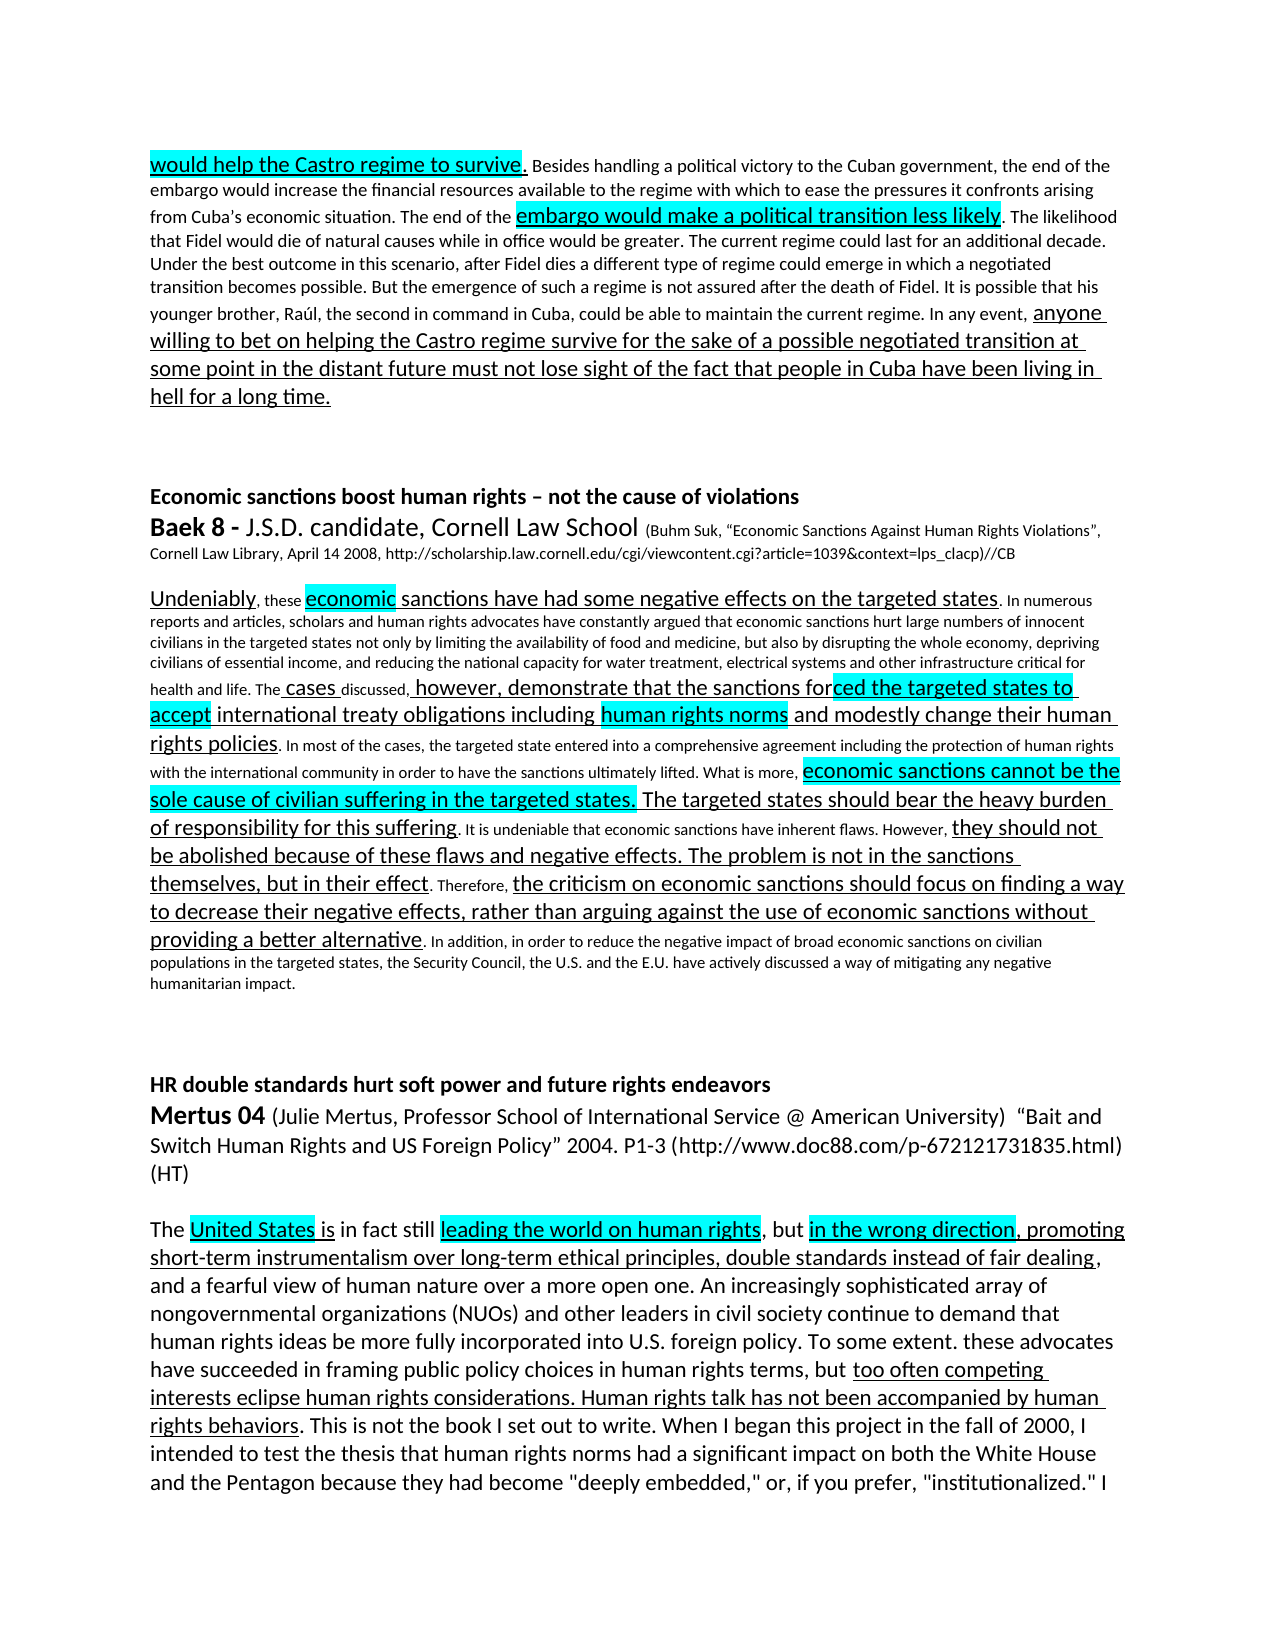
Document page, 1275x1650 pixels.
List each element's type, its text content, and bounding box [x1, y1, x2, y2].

text Mertus 04 (Julie Mertus, Professor School of International Service @ American University) “Bait and Switch Human Rights and US Foreign Policy” 2004. P1-3 (http://www.doc88.com/p-672121731835.html) (HT) [150, 1098, 1125, 1187]
subtitle Economic sanctions boost human rights – not the cause of violations [150, 482, 1125, 510]
text Baek 8 - J.S.D. candidate, Cornell Law School (Buhm Suk, “Economic Sanctions Against Human Rights Violations”, Cornell Law Library, April 14 2008, http://scholarship.law.cornell.edu/cgi/viewcontent.cgi?article=1039&context=lps_clacp)//CB [150, 510, 1125, 563]
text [150, 1215, 1125, 1496]
subtitle HR double standards hurt soft power and future rights endeavors [150, 1070, 1125, 1098]
text Undeniably, these economic sanctions have had some negative effects on the targeted states. In numerous reports and articles, scholars and human rights advocates have constantly argued that economic sanctions hurt large numbers of innocent civilians in the targeted states not only by limiting the availability of food and medicine, but also by disrupting the whole economy, depriving civilians of essential income, and reducing the national capacity for water treatment, electrical systems and other infrastructure critical for health and life. The cases discussed, however, demonstrate that the sanctions forced the targeted states to accept international treaty obligations including human rights norms and modestly change their human rights policies. In most of the cases, the targeted state entered into a comprehensive agreement including the protection of human rights with the international community in order to have the sanctions ultimately lifted. What is more, economic sanctions cannot be the sole cause of civilian suffering in the targeted states. The targeted states should bear the heavy burden of responsibility for this suffering. It is undeniable that economic sanctions have inherent flaws. However, they should not be abolished because of these flaws and negative effects. The problem is not in the sanctions themselves, but in their effect. Therefore, the criticism on economic sanctions should focus on finding a way to decrease their negative effects, rather than arguing against the use of economic sanctions without providing a better alternative. In addition, in order to reduce the negative impact of broad economic sanctions on civilian populations in the targeted states, the Security Council, the U.S. and the E.U. have actively discussed a way of mitigating any negative humanitarian impact. [150, 584, 1125, 993]
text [150, 150, 1125, 410]
